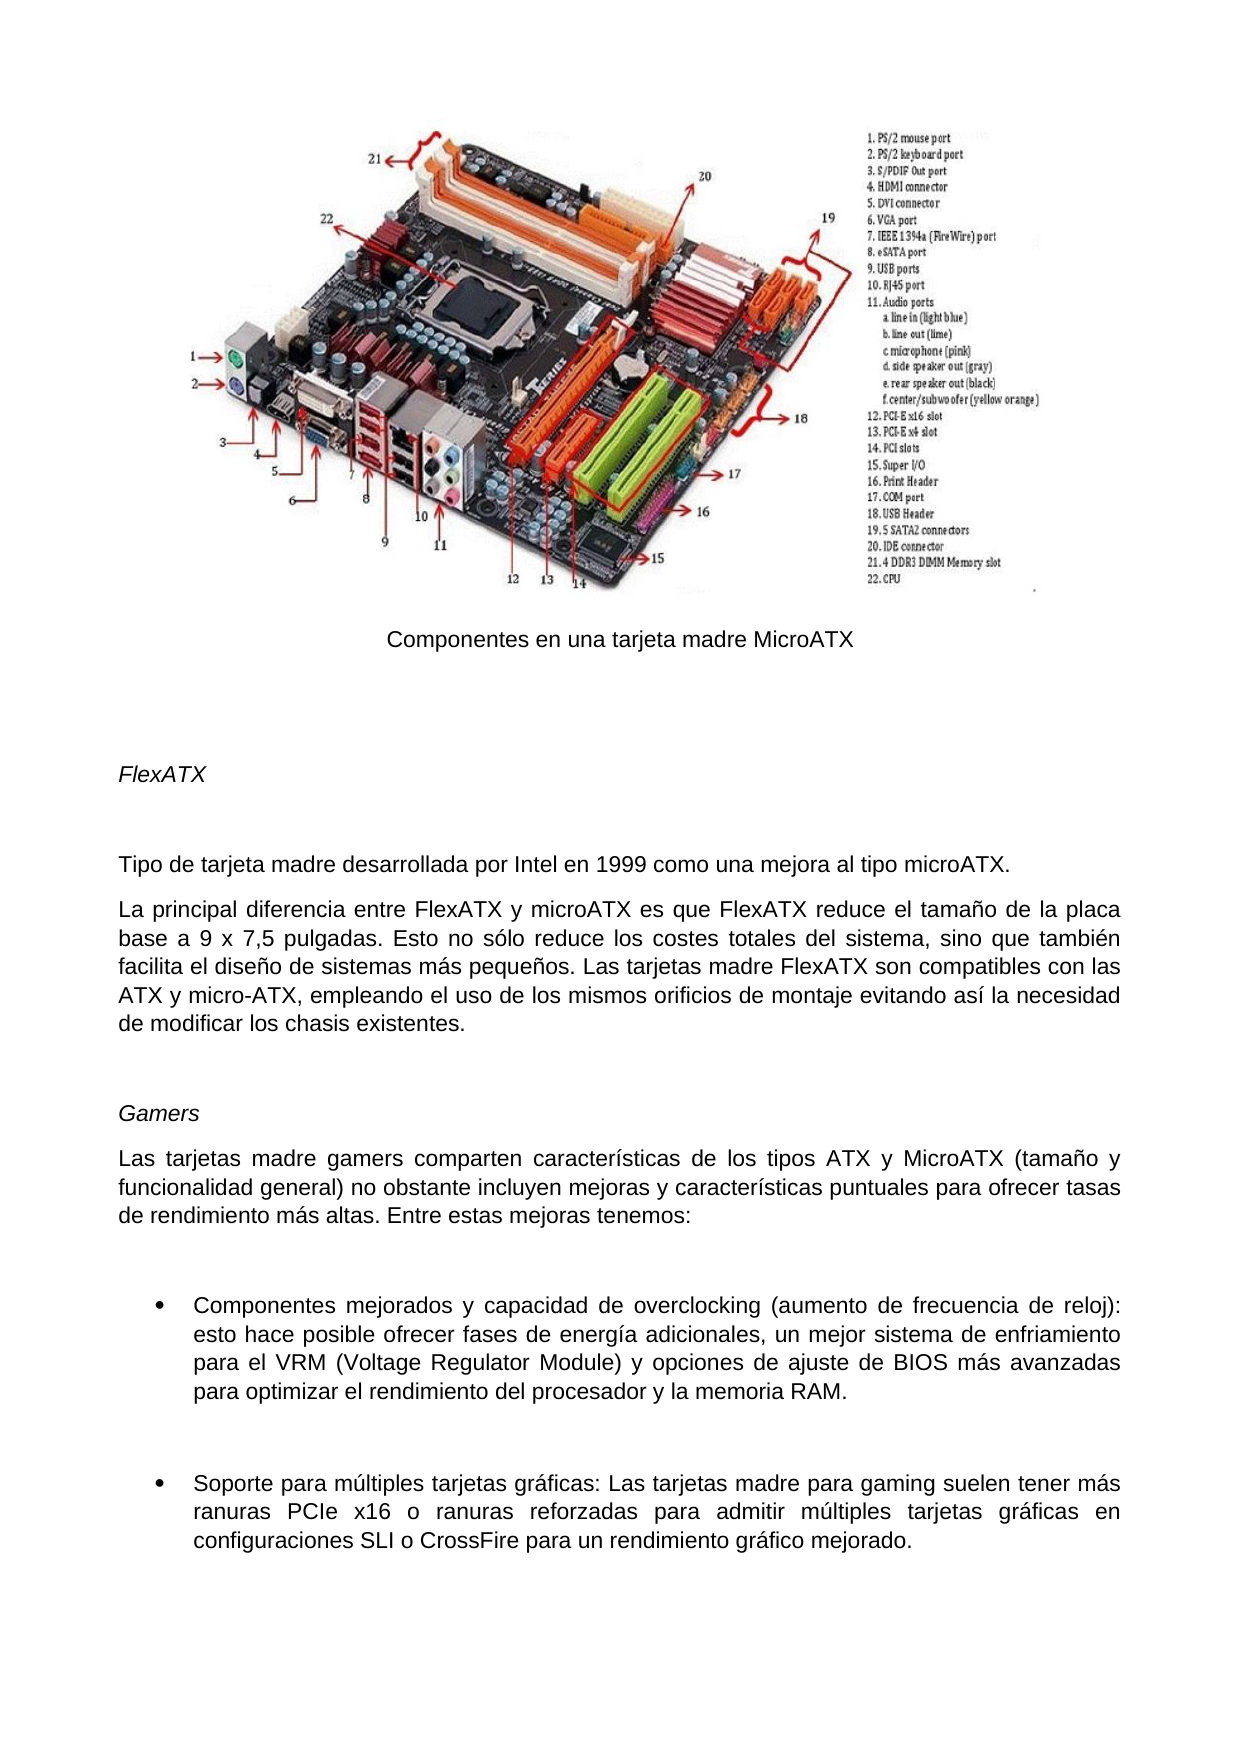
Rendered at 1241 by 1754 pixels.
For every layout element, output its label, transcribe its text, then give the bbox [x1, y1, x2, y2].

list Componentes mejorados y capacidad de overclocking (aumento de frecuencia de reloj): esto hace posible ofrecer fases de energía adicionales, un mejor sistema de enfriamiento para el VRM (Voltage Regulator Module) y opciones de ajuste de BIOS más avanzadas para optimizar el rendimiento del procesador y la memoria RAM. [156, 1292, 1122, 1404]
text La principal diferencia entre FlexATX y microATX es que FlexATX reduce el tamaño de la placa base a 9 x 7,5 pulgadas. Esto no sólo reduce los costes totales del sistema, sino que también facilita el diseño de sistemas más pequeños. Las tarjetas madre FlexATX son compatibles con las ATX y micro-ATX, empleando el uso de los mismos orificios de montaje evitando así la necesidad de modificar los chasis existentes. [118, 896, 1122, 1036]
text Tipo de tarjeta madre desarrollada por Intel en 1999 como una mejora al tipo microATX. [118, 851, 1122, 878]
text Las tarjetas madre gamers comparten características de los tipos ATX y MicroATX (tamaño y funcionalidad general) no obstante incluyen mejoras y características puntuales para ofrecer tasas de rendimiento más altas. Entre estas mejoras tenemos: [118, 1145, 1122, 1229]
text FlexATX [118, 761, 1122, 787]
text Gamers [118, 1100, 1122, 1127]
text Componentes en una tarjeta madre MicroATX [118, 626, 1122, 652]
list Soporte para múltiples tarjetas gráficas: Las tarjetas madre para gaming suelen tener más ranuras PCIe x16 o ranuras reforzadas para admitir múltiples tarjetas gráficas en configuraciones SLI o CrossFire para un rendimiento gráfico mejorado. [156, 1470, 1122, 1553]
